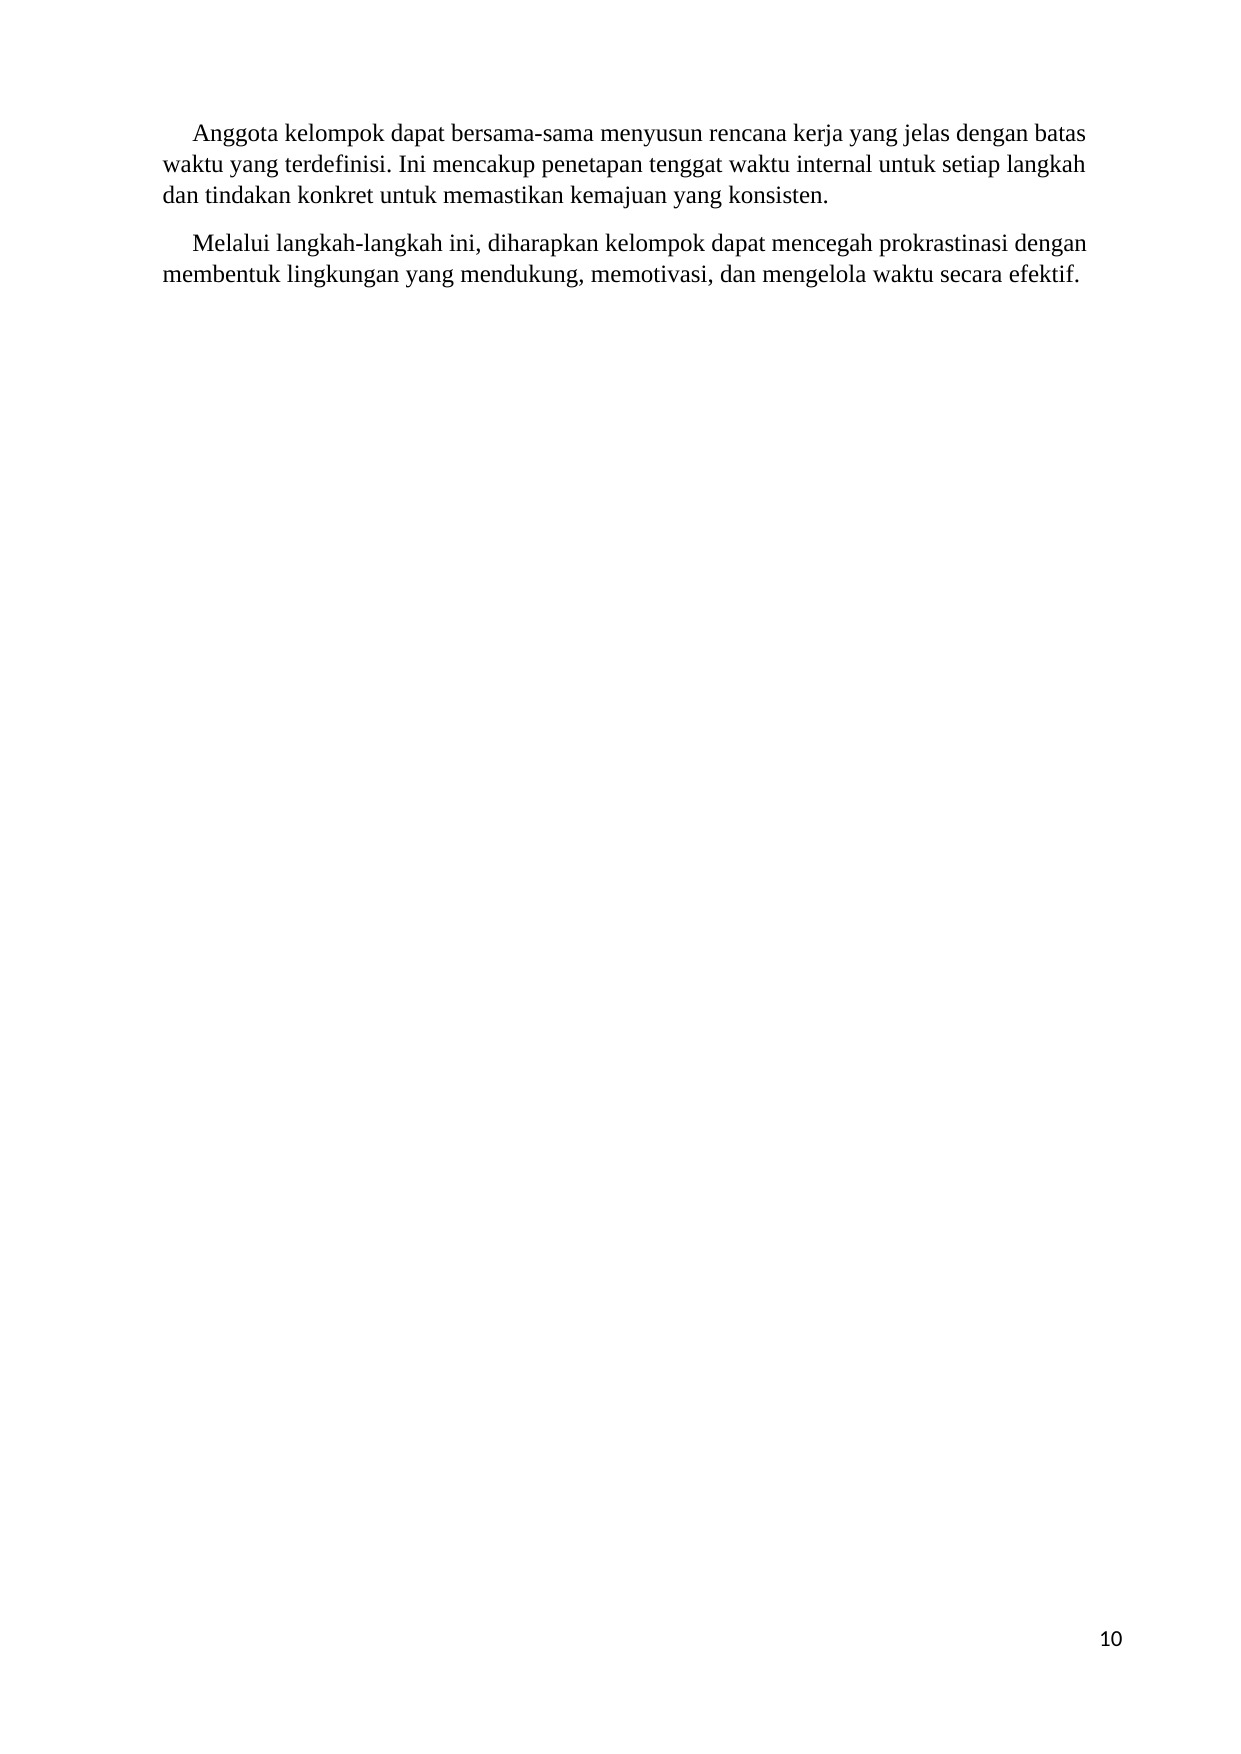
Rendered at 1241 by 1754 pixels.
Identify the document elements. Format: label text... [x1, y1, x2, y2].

text Melalui langkah-langkah ini, diharapkan kelompok dapat mencegah prokrastinasi dengan membentuk lingkungan yang mendukung, memotivasi, dan mengelola waktu secara efektif. [162, 228, 1122, 288]
text Anggota kelompok dapat bersama-sama menyusun rencana kerja yang jelas dengan batas waktu yang terdefinisi. Ini mencakup penetapan tenggat waktu internal untuk setiap langkah dan tindakan konkret untuk memastikan kemajuan yang konsisten. [162, 118, 1122, 209]
